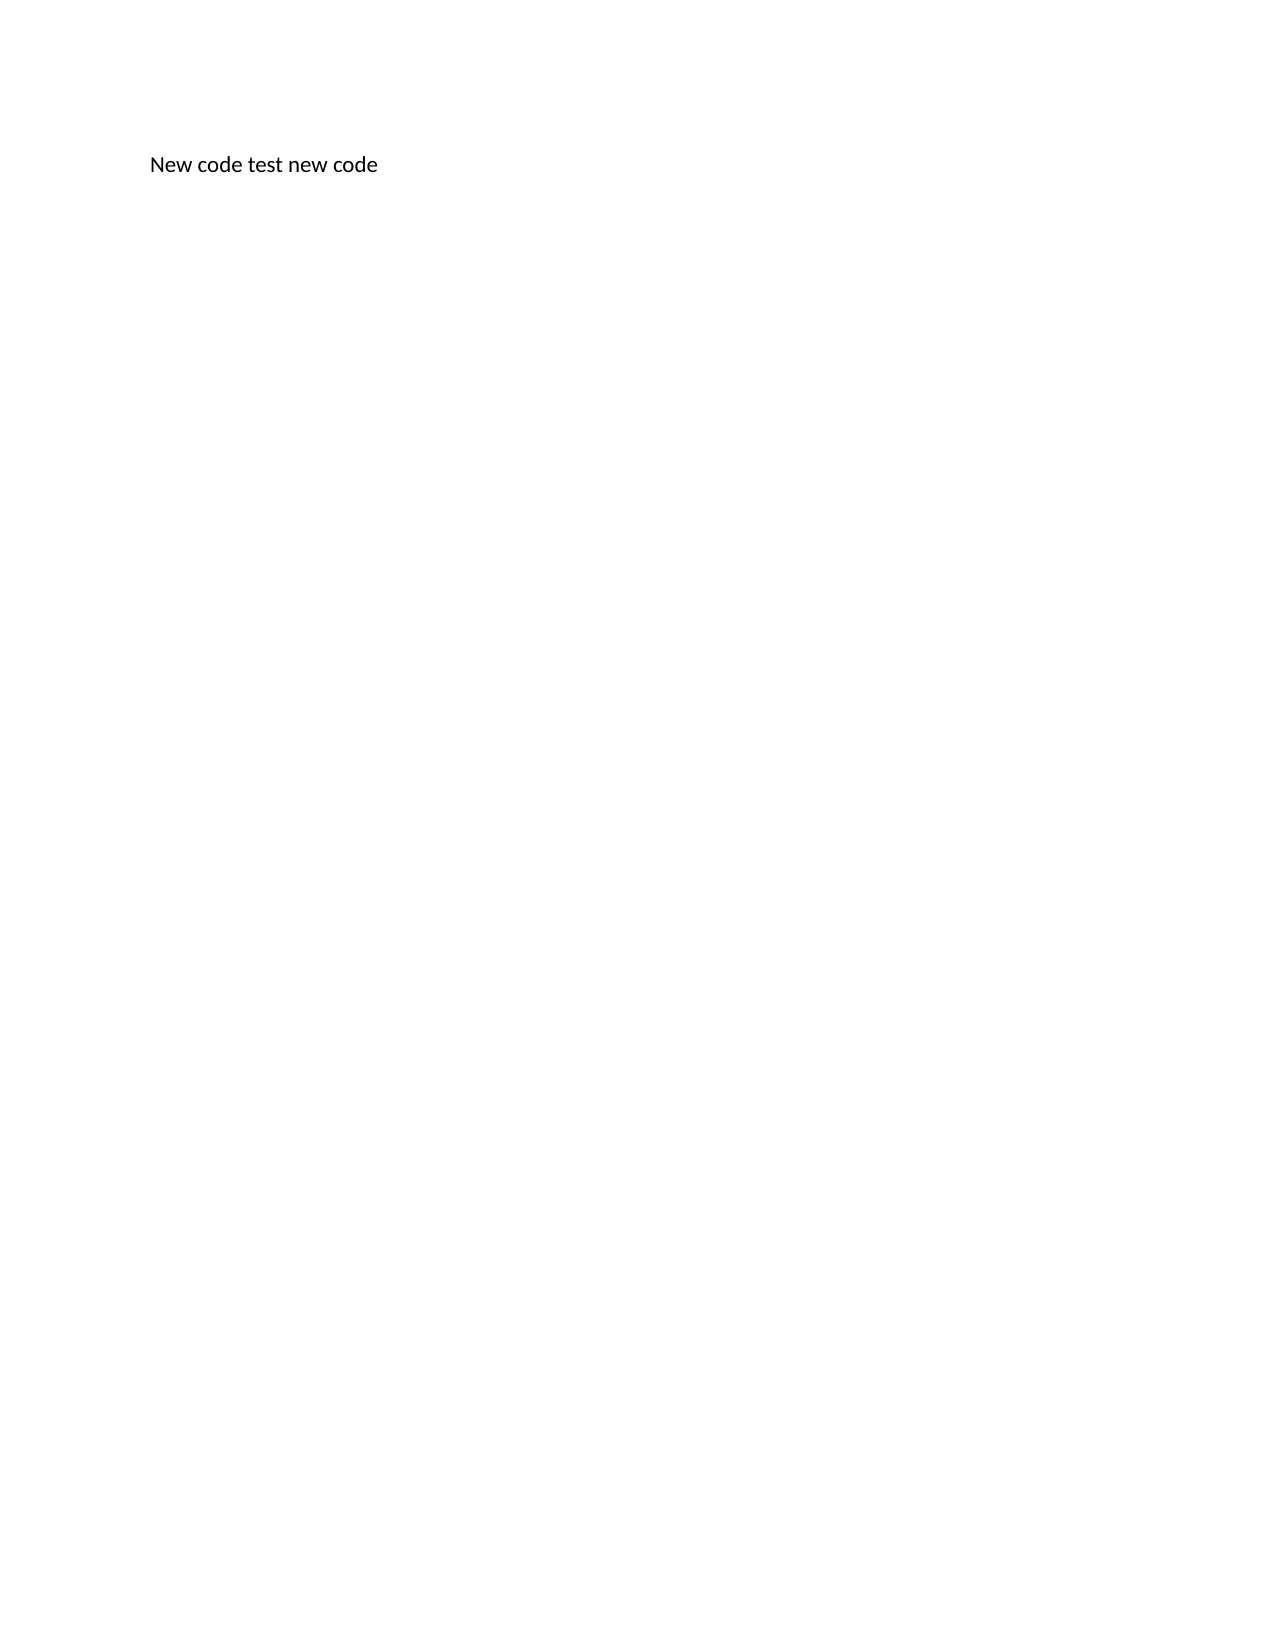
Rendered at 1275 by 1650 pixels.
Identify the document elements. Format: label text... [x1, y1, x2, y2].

text New code test new code [150, 150, 1125, 178]
